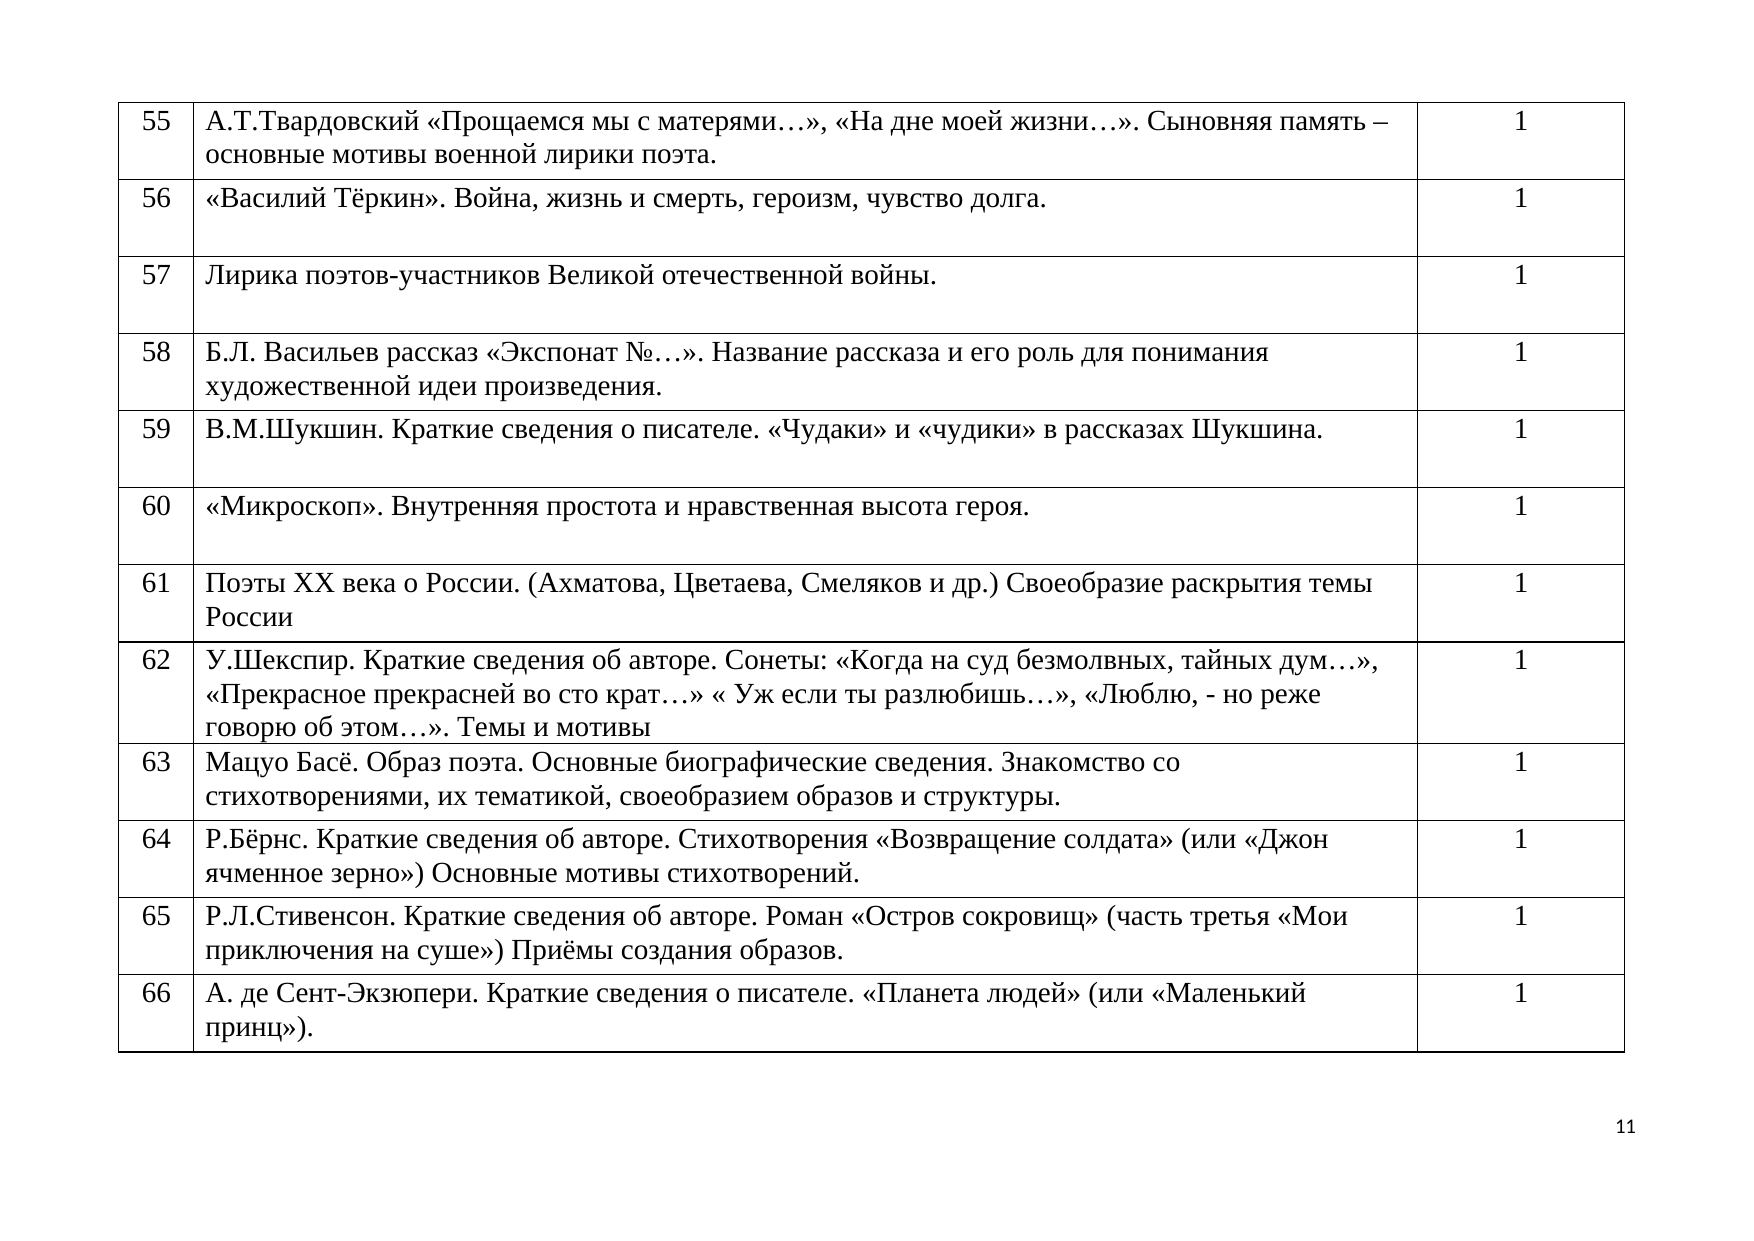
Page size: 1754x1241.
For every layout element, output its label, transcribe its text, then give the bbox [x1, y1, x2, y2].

table_cell 58 [119, 334, 193, 410]
table_cell 1 [1418, 898, 1624, 974]
table_cell Б.Л. Васильев рассказ «Экспонат №…». Название рассказа и его роль для понимания художественной идеи произведения. [194, 334, 1417, 410]
table_cell 57 [119, 257, 193, 333]
table_cell 1 [1418, 565, 1624, 641]
table_cell 60 [119, 488, 193, 564]
table_cell Р.Л.Стивенсон. Краткие сведения об авторе. Роман «Остров сокровищ» (часть третья «Мои приключения на суше») Приёмы создания образов. [194, 898, 1417, 974]
table_cell Р.Бёрнс. Краткие сведения об авторе. Стихотворения «Возвращение солдата» (или «Джон ячменное зерно») Основные мотивы стихотворений. [194, 821, 1417, 897]
table_cell 63 [119, 744, 193, 820]
table_cell В.М.Шукшин. Краткие сведения о писателе. «Чудаки» и «чудики» в рассказах Шукшина. [194, 411, 1417, 487]
table_cell 1 [1418, 411, 1624, 487]
table_cell 1 [1418, 103, 1624, 179]
table_cell «Микроскоп». Внутренняя простота и нравственная высота героя. [194, 488, 1417, 564]
table_cell 1 [1418, 821, 1624, 897]
table_cell 64 [119, 821, 193, 897]
table_cell 59 [119, 411, 193, 487]
table_cell 65 [119, 898, 193, 974]
table_cell Поэты ХХ века о России. (Ахматова, Цветаева, Смеляков и др.) Своеобразие раскрытия темы России [194, 565, 1417, 641]
table_cell А. де Сент-Экзюпери. Краткие сведения о писателе. «Планета людей» (или «Маленький принц»). [194, 975, 1417, 1051]
table_cell 66 [119, 975, 193, 1051]
table_cell А.Т.Твардовский «Прощаемся мы с матерями…», «На дне моей жизни…». Сыновняя память – основные мотивы военной лирики поэта. [194, 103, 1417, 179]
table_cell 55 [119, 103, 193, 179]
table_cell 1 [1418, 257, 1624, 333]
table_cell 1 [1418, 975, 1624, 1051]
table_cell 1 [1418, 643, 1624, 743]
table_cell 1 [1418, 180, 1624, 256]
table_cell 1 [1418, 744, 1624, 820]
table_cell 61 [119, 565, 193, 641]
table_cell «Василий Тёркин». Война, жизнь и смерть, героизм, чувство долга. [194, 180, 1417, 256]
table_cell Мацуо Басё. Образ поэта. Основные биографические сведения. Знакомство со стихотворениями, их тематикой, своеобразием образов и структуры. [194, 744, 1417, 820]
table_cell У.Шекспир. Краткие сведения об авторе. Сонеты: «Когда на суд безмолвных, тайных дум…», «Прекрасное прекрасней во сто крат…» « Уж если ты разлюбишь…», «Люблю, - но реже говорю об этом…». Темы и мотивы [194, 643, 1417, 743]
table_cell 56 [119, 180, 193, 256]
table_cell 62 [119, 643, 193, 743]
table_cell 1 [1418, 334, 1624, 410]
table_cell 1 [1418, 488, 1624, 564]
table_cell Лирика поэтов-участников Великой отечественной войны. [194, 257, 1417, 333]
